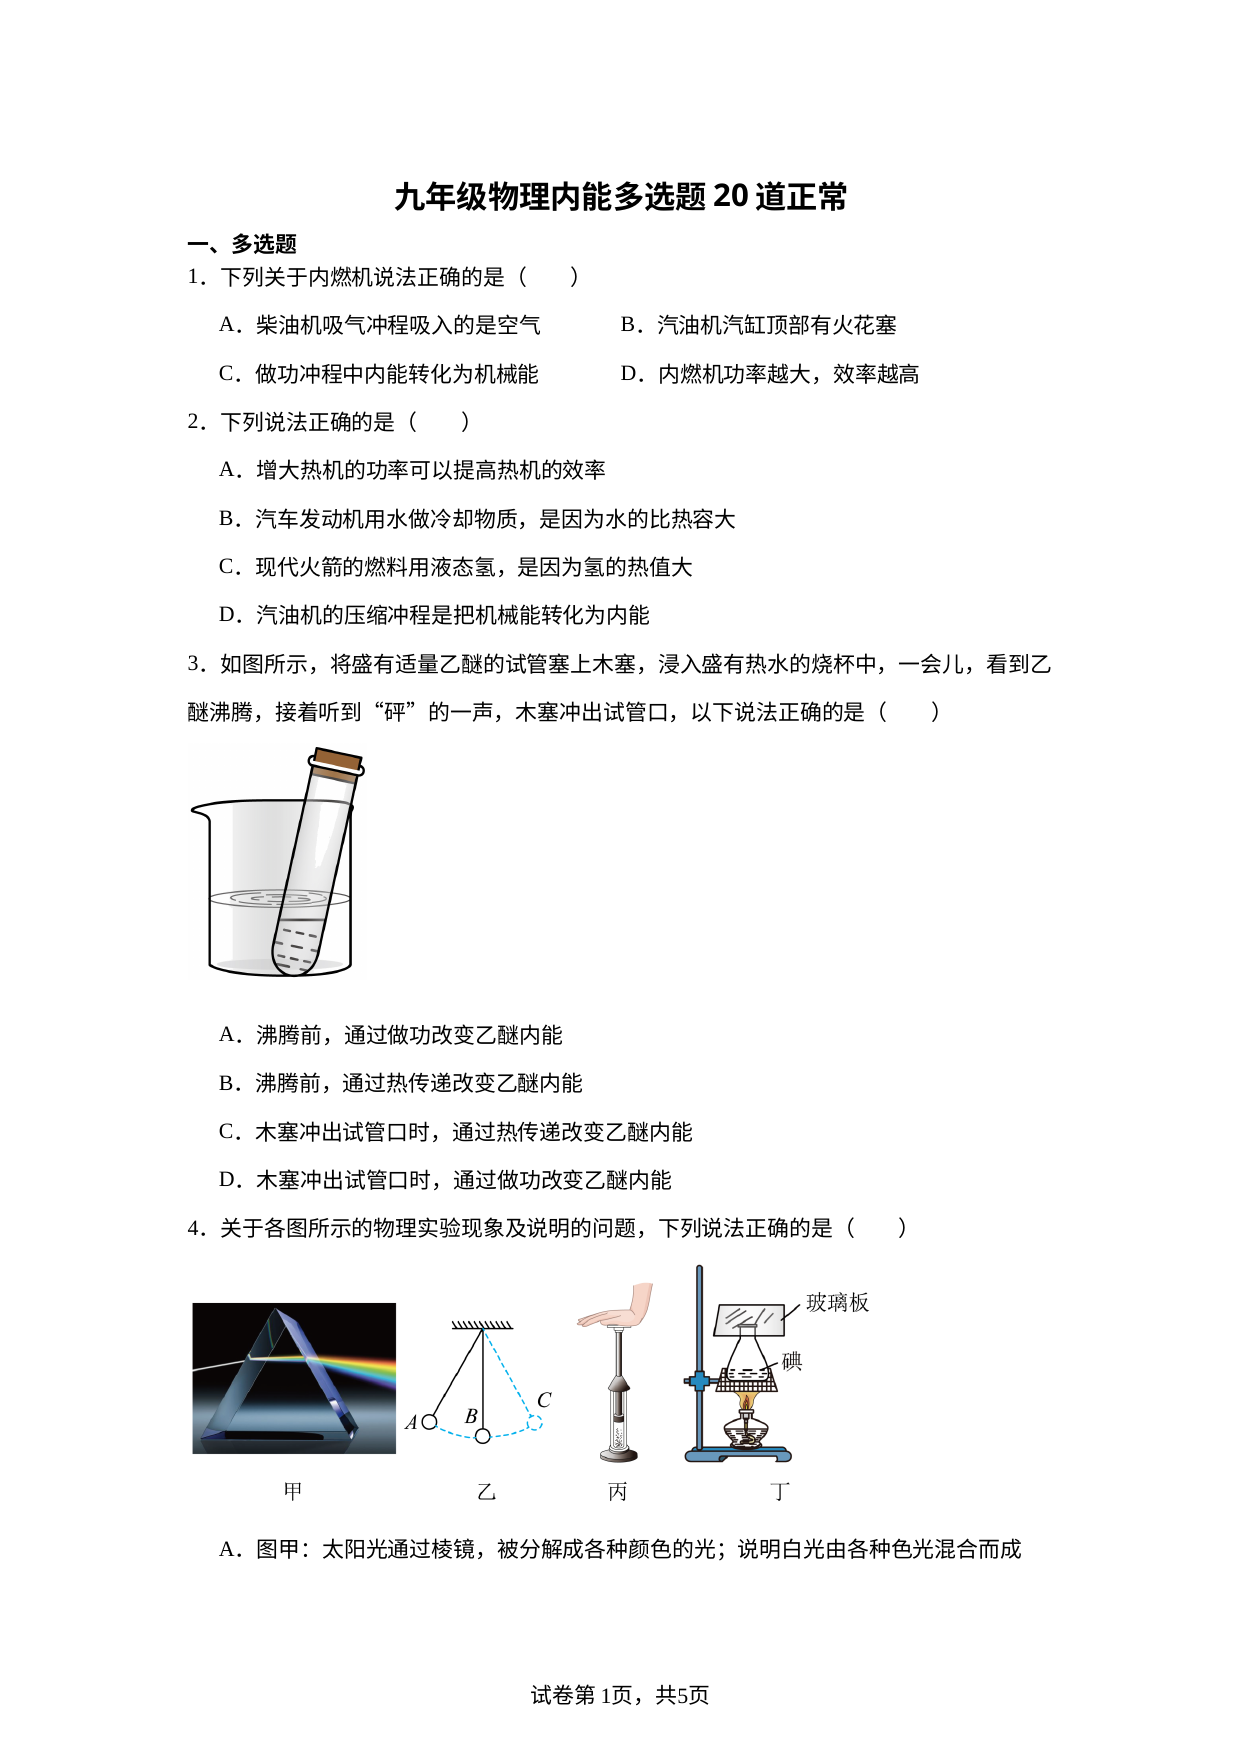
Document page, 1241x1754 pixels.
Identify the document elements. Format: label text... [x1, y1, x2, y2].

text 2．下列说法正确的是（ ） [187, 404, 1053, 437]
text A．沸腾前，通过做功改变乙醚内能 [219, 1018, 1053, 1050]
text A．增大热机的功率可以提高热机的效率 [219, 453, 1053, 485]
picture [187, 1259, 886, 1507]
text 3．如图所示，将盛有适量乙醚的试管塞上木塞，浸入盛有热水的烧杯中，一会儿，看到乙醚沸腾，接着听到“砰”的一声，木塞冲出试管口，以下说法正确的是（ ） [187, 646, 1053, 727]
text C．做功冲程中内能转化为机械能 D．内燃机功率越大，效率越高 [219, 356, 1053, 389]
text 4．关于各图所示的物理实验现象及说明的问题，下列说法正确的是（ ） [187, 1211, 1053, 1243]
text A．柴油机吸气冲程吸入的是空气 B．汽油机汽缸顶部有火花塞 [219, 308, 1053, 340]
text 1．下列关于内燃机说法正确的是（ ） [187, 259, 1053, 292]
text D．木塞冲出试管口时，通过做功改变乙醚内能 [219, 1163, 1053, 1195]
picture [187, 743, 368, 980]
text 一、多选题 [187, 227, 1053, 259]
text B．沸腾前，通过热传递改变乙醚内能 [219, 1066, 1053, 1098]
text 九年级物理内能多选题20道正常 [187, 162, 1053, 227]
text B．汽车发动机用水做冷却物质，是因为水的比热容大 [219, 501, 1053, 534]
text D．汽油机的压缩冲程是把机械能转化为内能 [219, 598, 1053, 630]
text C．木塞冲出试管口时，通过热传递改变乙醚内能 [219, 1114, 1053, 1147]
text C．现代火箭的燃料用液态氢，是因为氢的热值大 [219, 549, 1053, 582]
text A．图甲：太阳光通过棱镜，被分解成各种颜色的光；说明白光由各种色光混合而成 [219, 1532, 1053, 1564]
